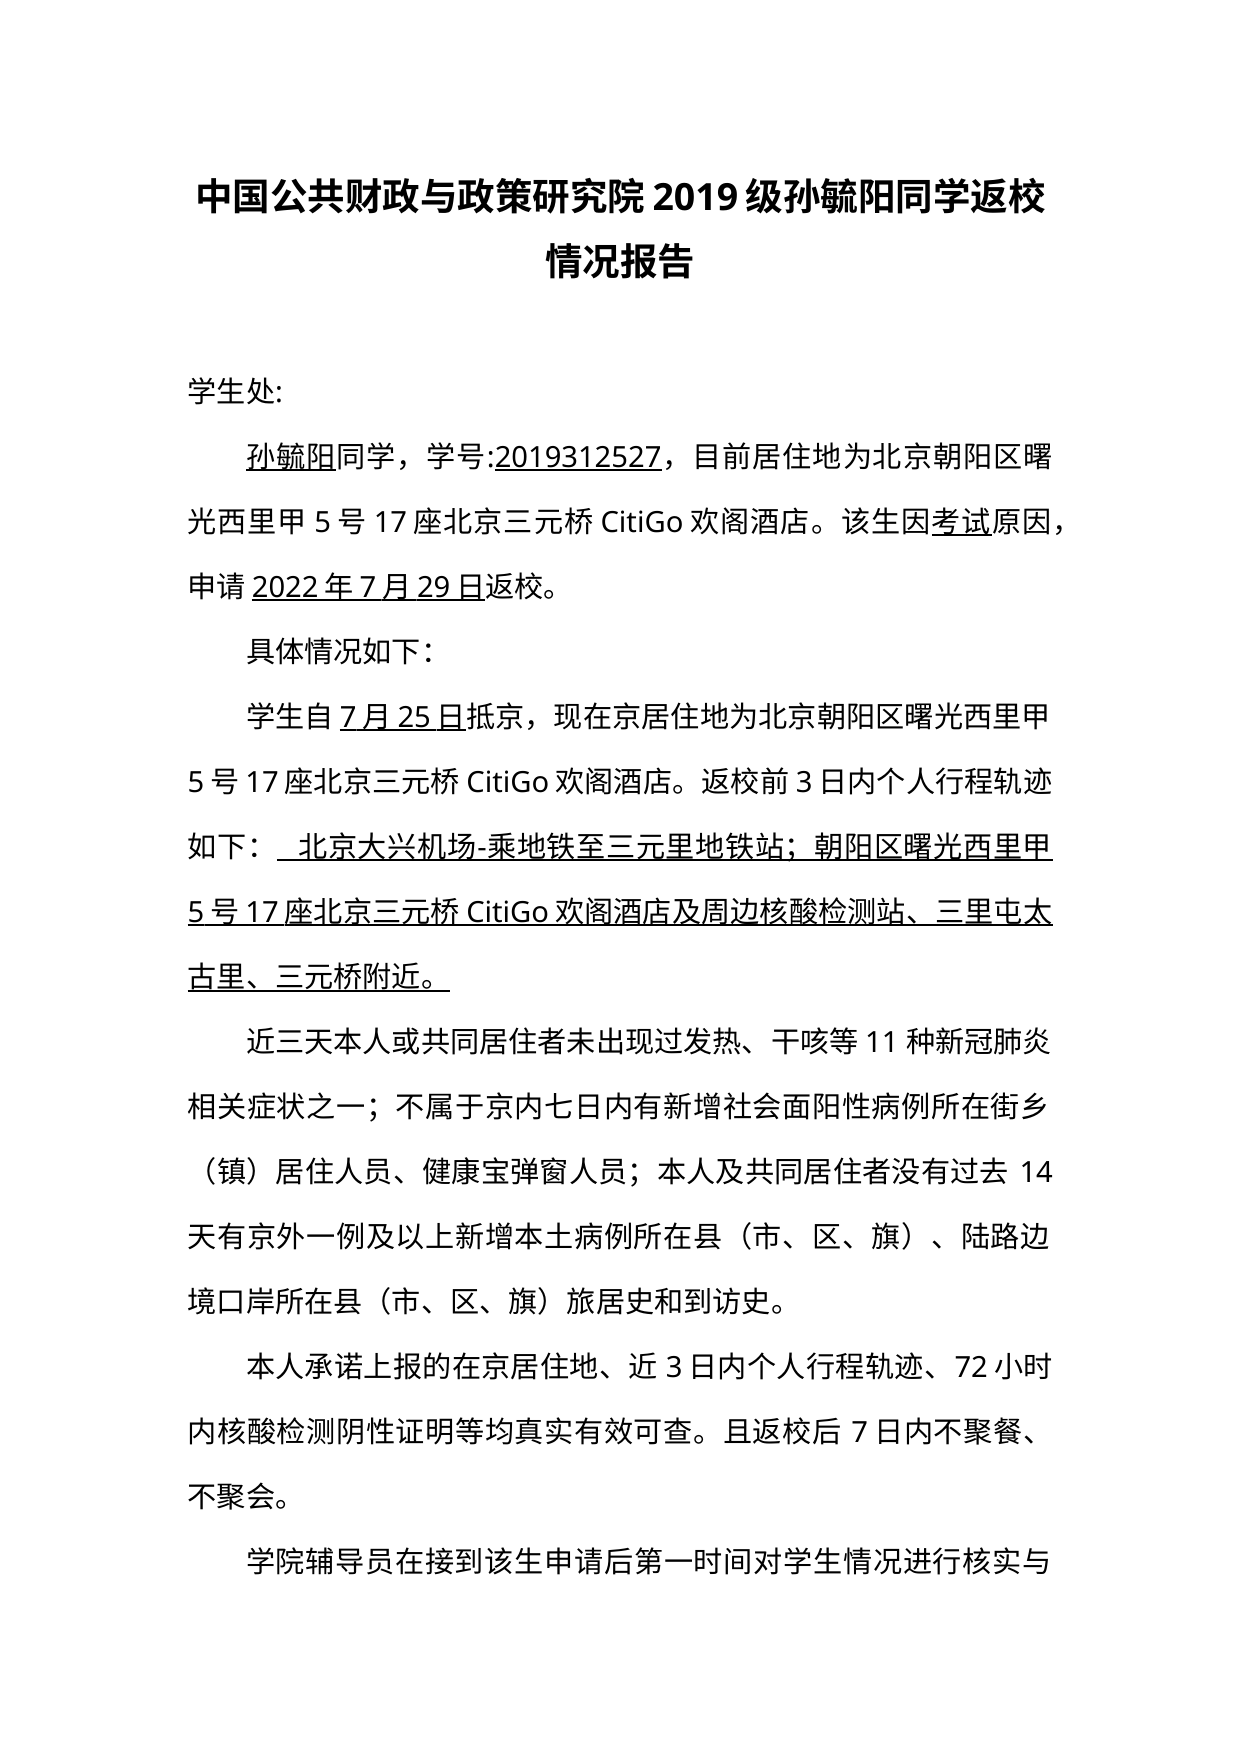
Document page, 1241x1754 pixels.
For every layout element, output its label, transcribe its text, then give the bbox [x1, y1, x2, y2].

text 学生自7月25日抵京，现在京居住地为北京朝阳区曙光西里甲5号17座北京三元桥CitiGo欢阁酒店。返校前3日内个人行程轨迹如下： 北京大兴机场-乘地铁至三元里地铁站；朝阳区曙光西里甲5号17座北京三元桥CitiGo欢阁酒店及周边核酸检测站、三里屯太古里、三元桥附近。 [187, 682, 1053, 924]
text 近三天本人或共同居住者未出现过发热、干咳等 11 种新冠肺炎 [187, 1007, 1053, 1072]
text 学生自7月25日抵京，现在京居住地为北京朝阳区曙光西里甲5号17座北京三元桥CitiGo欢阁酒店。返校前3日内个人行程轨迹如下： 北京大兴机场-乘地铁至三元里地铁站；朝阳区曙光西里甲5号17座北京三元桥CitiGo欢阁酒店及周边核酸检测站、三里屯太古里、三元桥附近。 [187, 925, 1053, 1007]
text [187, 1527, 1053, 1592]
text 中国公共财政与政策研究院2019级孙毓阳同学返校情况报告 [187, 162, 1053, 292]
text 孙毓阳同学，学号:2019312527，目前居住地为北京朝阳区曙光西里甲5号17座北京三元桥CitiGo欢阁酒店。该生因考试原因，申请2022年7月29日返校。 [187, 422, 1053, 617]
text 本人承诺上报的在京居住地、近3日内个人行程轨迹、72小时内核酸检测阴性证明等均真实有效可查。且返校后7日内不聚餐、不聚会。 [187, 1332, 1053, 1527]
text 相关症状之一；不属于京内七日内有新增社会面阳性病例所在街乡（镇）居住人员、健康宝弹窗人员；本人及共同居住者没有过去 14 天有京外一例及以上新增本土病例所在县（市、区、旗）、陆路边境口岸所在县（市、区、旗）旅居史和到访史。 [187, 1072, 1053, 1332]
text 具体情况如下： [187, 617, 1053, 682]
text 学生处: [187, 357, 1053, 422]
